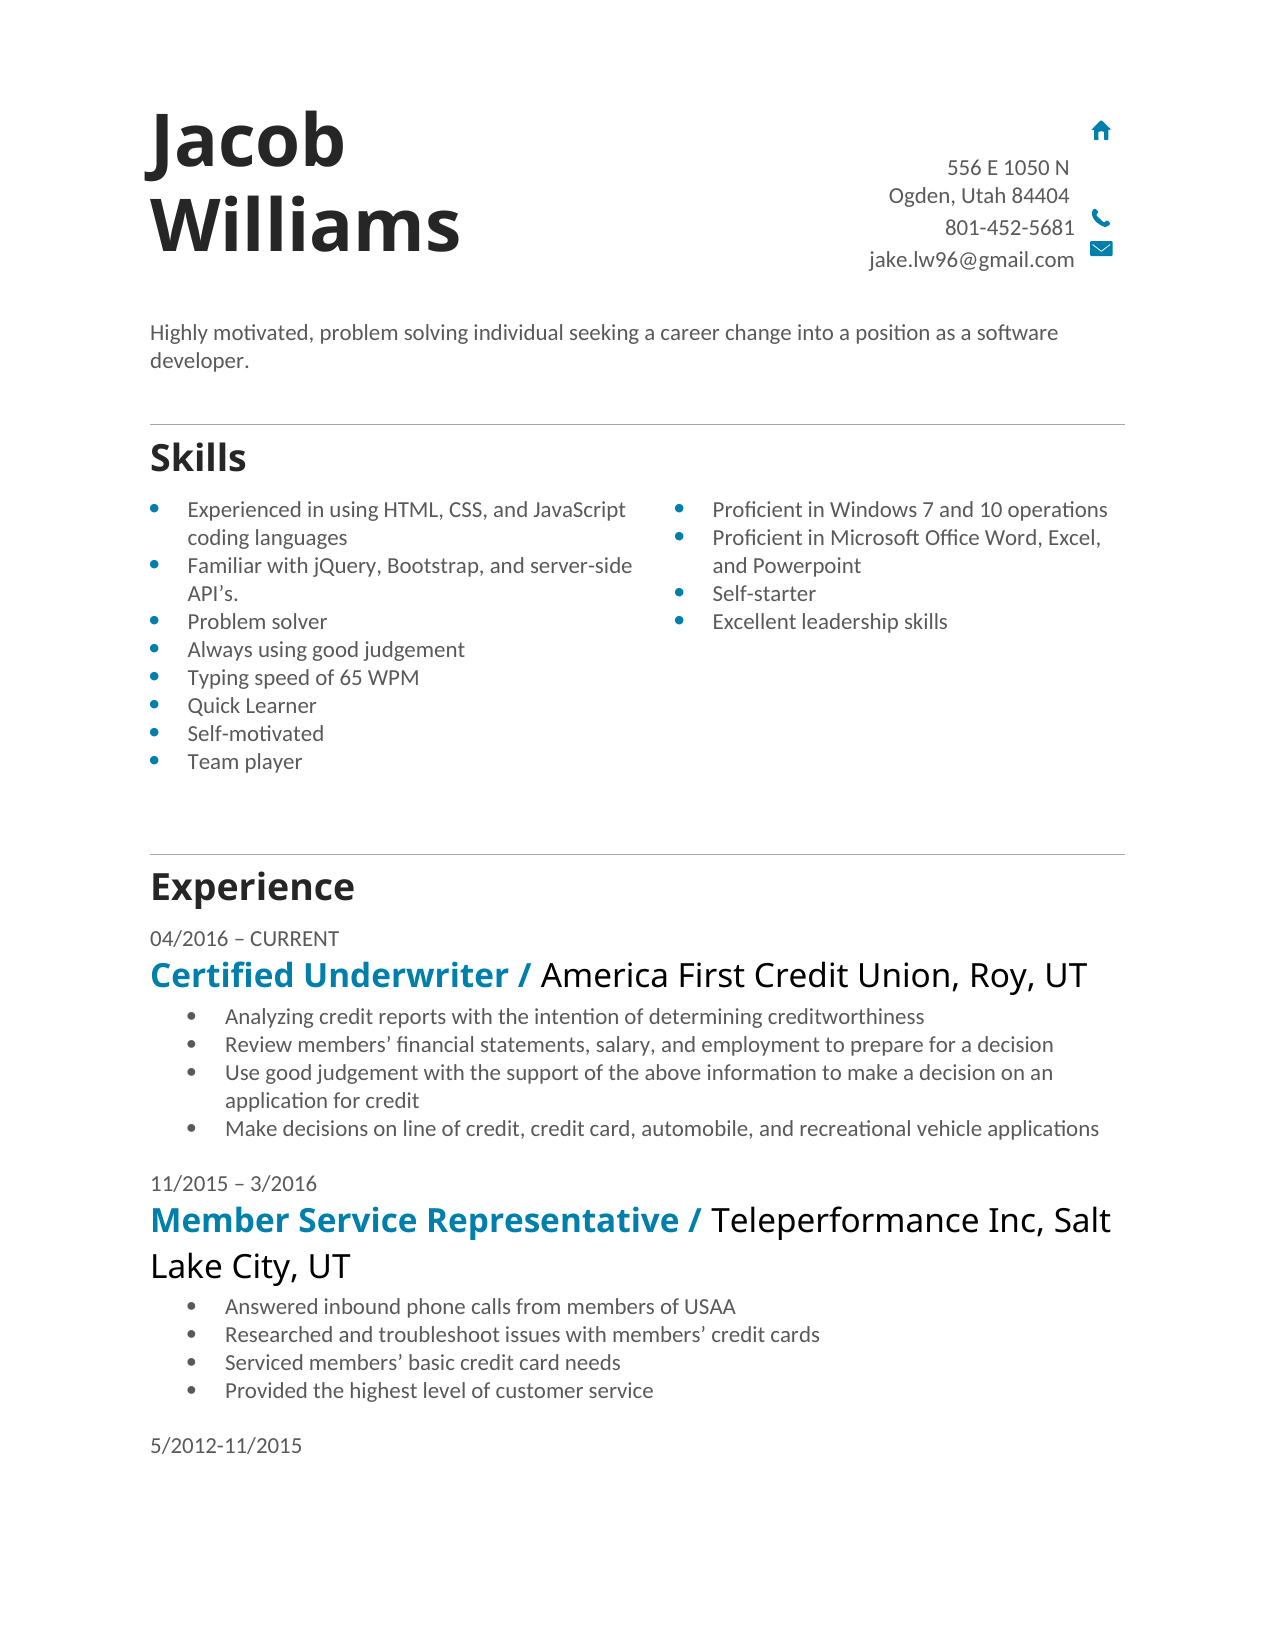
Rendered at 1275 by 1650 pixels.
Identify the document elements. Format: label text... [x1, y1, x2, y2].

table_header Experienced in using HTML, CSS, and JavaScript coding languages Familiar with jQuery, Bootstrap, and server-side API’s. Problem solver Always using good judgement Typing speed of 65 WPM Quick Learner Self-motivated Team player [150, 495, 637, 803]
list Make decisions on line of credit, credit card, automobile, and recreational vehicle applications [187, 1114, 1125, 1142]
text Highly motivated, problem solving individual seeking a career change into a position as a software developer. [150, 318, 1125, 374]
list Provided the highest level of customer service [187, 1376, 1125, 1404]
subtitle Certified Underwriter / America First Credit Union, Roy, UT [150, 952, 1125, 998]
list Review members’ financial statements, salary, and employment to prepare for a decision [187, 1030, 1125, 1058]
subtitle 11/2015 – 3/2016 [150, 1169, 1125, 1197]
list Researched and troubleshoot issues with members’ credit cards [187, 1320, 1125, 1348]
list Answered inbound phone calls from members of USAA [187, 1292, 1125, 1320]
table_header [150, 95, 672, 318]
list Analyzing credit reports with the intention of determining creditworthiness [187, 1002, 1125, 1030]
list Use good judgement with the support of the above information to make a decision on an application for credit [187, 1058, 1125, 1114]
text 5/2012-11/2015 [150, 1431, 1125, 1459]
table_header [672, 95, 1125, 318]
subtitle Member Service Representative / Teleperformance Inc, Salt Lake City, UT [150, 1197, 1125, 1288]
list Serviced members’ basic credit card needs [187, 1348, 1125, 1376]
subtitle 04/2016 – CURRENT [150, 924, 1125, 952]
table_header Proficient in Windows 7 and 10 operations Proficient in Microsoft Office Word, Excel, and Powerpoint Self-starter Excellent leadership skills [638, 495, 1125, 803]
